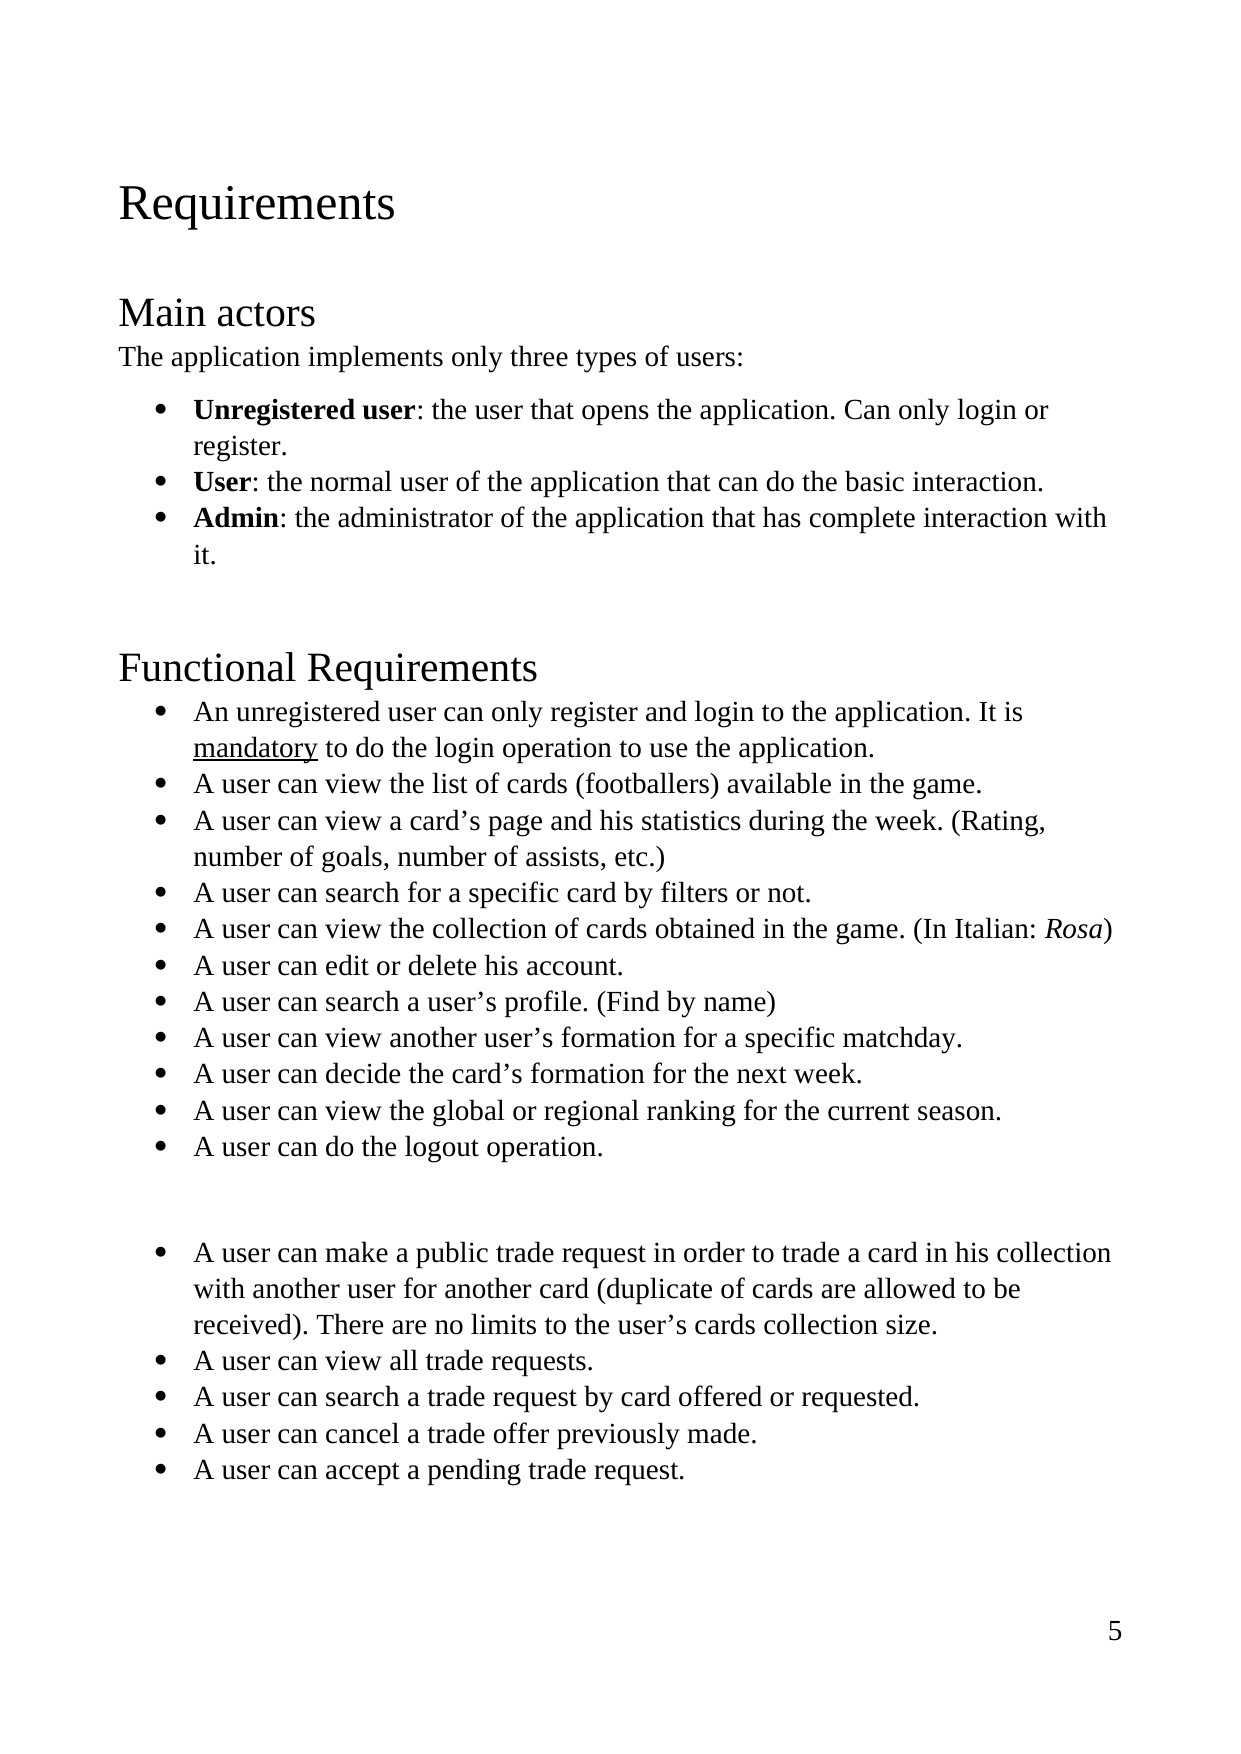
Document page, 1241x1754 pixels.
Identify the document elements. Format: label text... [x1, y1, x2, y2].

text The application implements only three types of users: [118, 339, 1122, 373]
list A user can cancel a trade offer previously made. [156, 1416, 1122, 1449]
list A user can edit or delete his account. [156, 948, 1122, 981]
list A user can view the list of cards (footballers) available in the game. [156, 767, 1122, 800]
list A user can view the collection of cards obtained in the game. (In Italian: Rosa) [156, 911, 1122, 945]
list Unregistered user: the user that opens the application. Can only login or register. [156, 392, 1122, 462]
list A user can search a user’s profile. (Find by name) [156, 984, 1122, 1018]
list A user can view a card’s page and his statistics during the week. (Rating, number of goals, number of assists, etc.) [156, 803, 1122, 873]
list A user can do the logout operation. [156, 1129, 1122, 1163]
list A user can view all trade requests. [156, 1343, 1122, 1377]
list An unregistered user can only register and login to the application. It is mandatory to do the login operation to use the application. [156, 694, 1122, 764]
list A user can search for a specific card by filters or not. [156, 875, 1122, 909]
subtitle Functional Requirements [118, 642, 1122, 690]
list Admin: the administrator of the application that has complete interaction with it. [156, 501, 1122, 570]
list A user can view another user’s formation for a specific matchday. [156, 1020, 1122, 1054]
list A user can make a public trade request in order to trade a card in his collection with another user for another card (duplicate of cards are allowed to be received). There are no limits to the user’s cards collection size. [156, 1235, 1122, 1341]
subtitle Requirements [118, 173, 1122, 230]
list A user can accept a pending trade request. [156, 1452, 1122, 1486]
list A user can decide the card’s formation for the next week. [156, 1056, 1122, 1090]
subtitle Main actors [118, 287, 1122, 335]
list A user can view the global or regional ranking for the current season. [156, 1093, 1122, 1126]
list A user can search a trade request by card offered or requested. [156, 1379, 1122, 1413]
list User: the normal user of the application that can do the basic interaction. [156, 464, 1122, 498]
